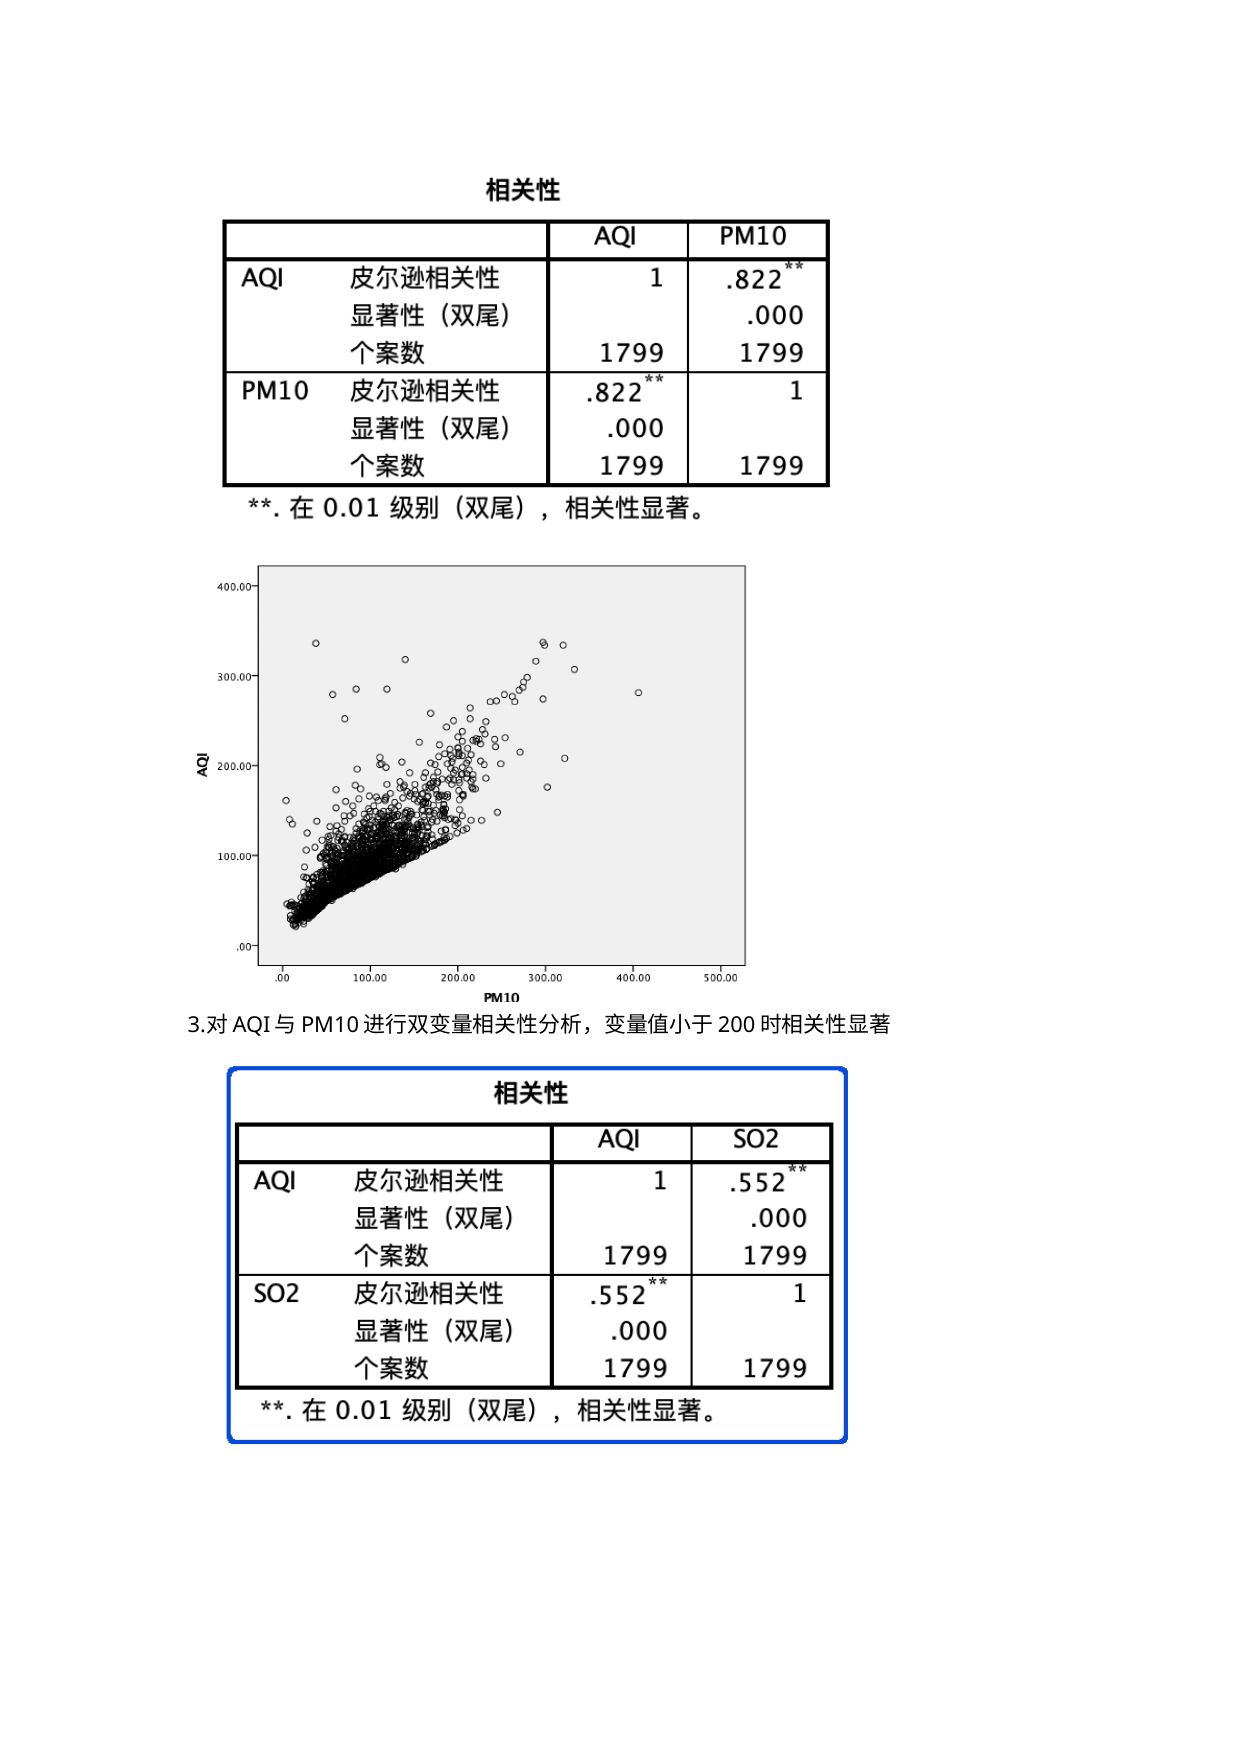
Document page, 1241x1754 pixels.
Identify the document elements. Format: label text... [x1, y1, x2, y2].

picture [187, 552, 777, 1002]
text 3.对AQI与PM10进行双变量相关性分析，变量值小于200时相关性显著 [187, 1007, 1053, 1039]
picture [187, 1039, 946, 1490]
picture [187, 162, 903, 550]
